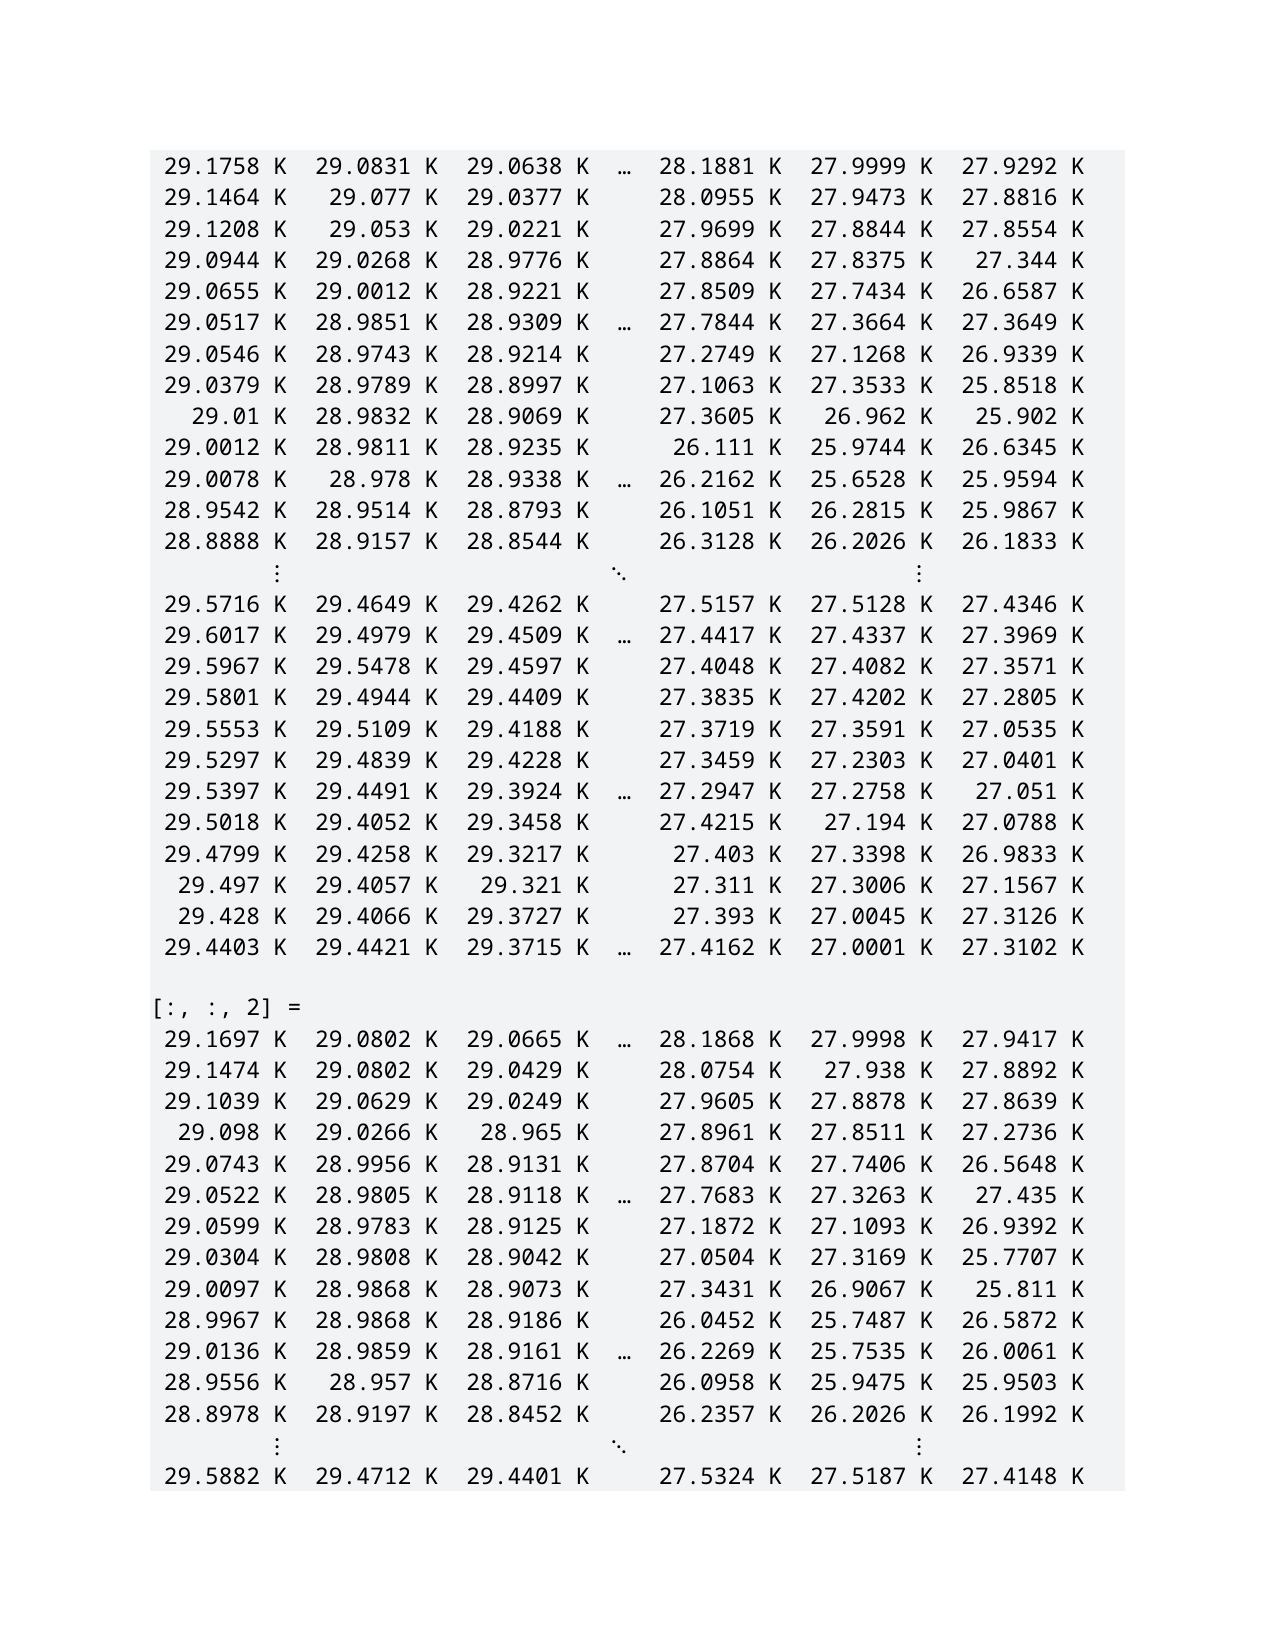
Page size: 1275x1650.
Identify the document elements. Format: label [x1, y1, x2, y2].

text [150, 150, 1125, 1491]
